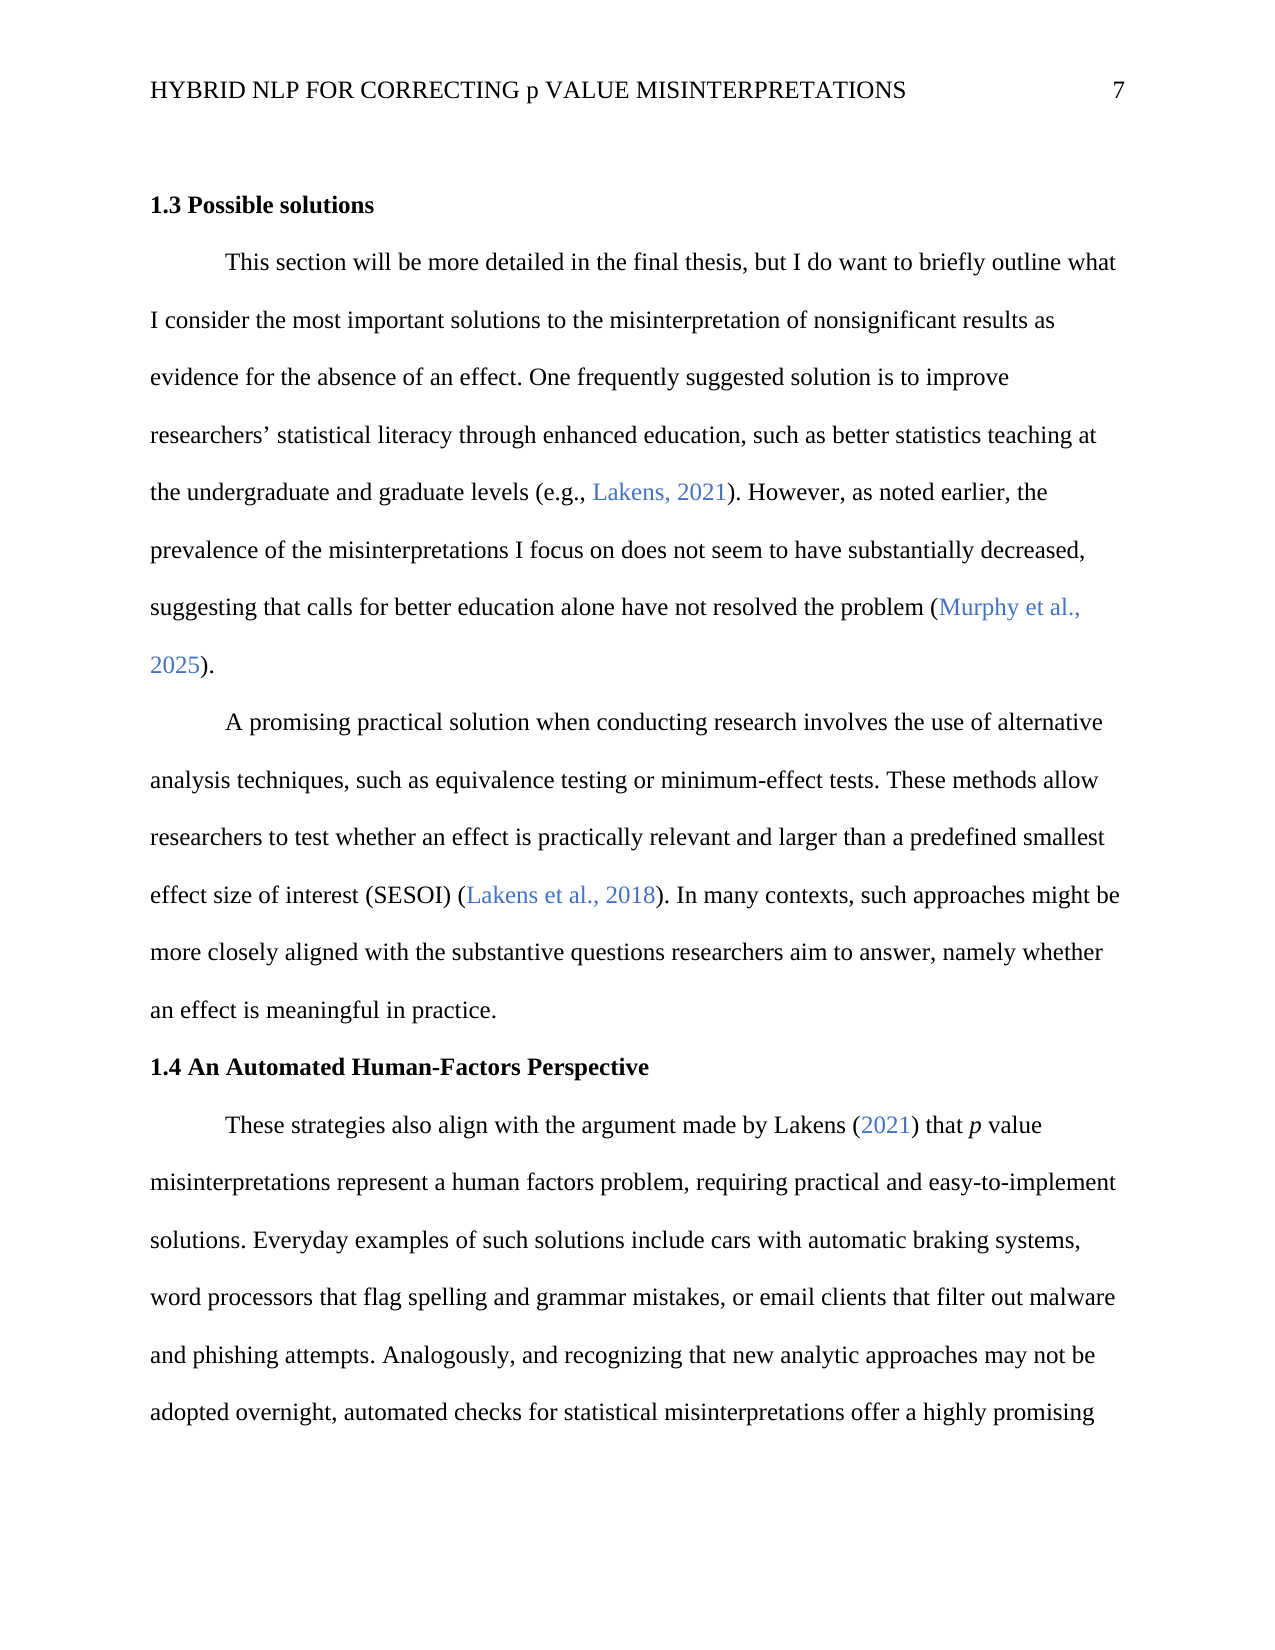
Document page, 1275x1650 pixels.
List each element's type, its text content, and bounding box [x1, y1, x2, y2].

subtitle 1.3 Possible solutions [150, 190, 1125, 219]
text A promising practical solution when conducting research involves the use of alternative analysis techniques, such as equivalence testing or minimum-effect tests. These methods allow researchers to test whether an effect is practically relevant and larger than a predefined smallest effect size of interest (SESOI) (Lakens et al., 2018). In many contexts, such approaches might be more closely aligned with the substantive questions researchers aim to answer, namely whether an effect is meaningful in practice. [150, 707, 1125, 1024]
subtitle 1.4 An Automated Human-Factors Perspective [150, 1052, 1125, 1081]
